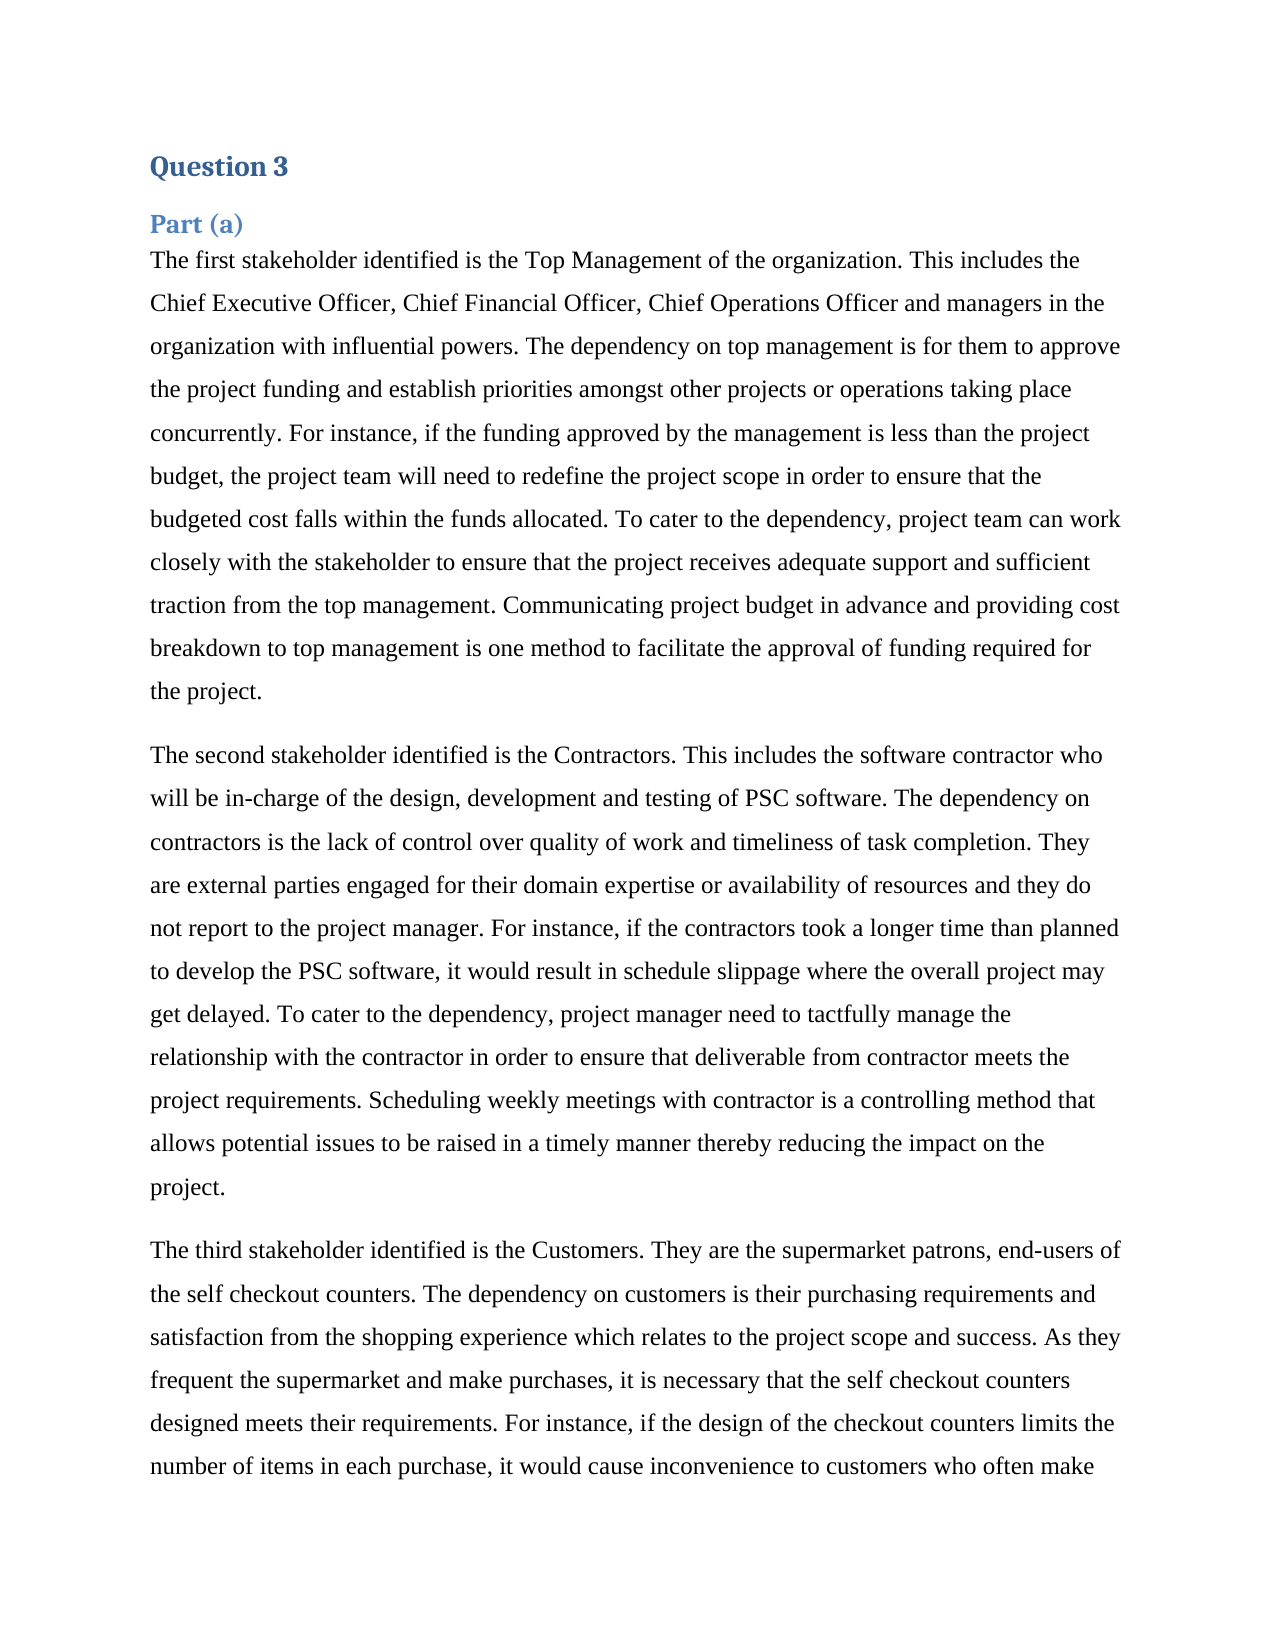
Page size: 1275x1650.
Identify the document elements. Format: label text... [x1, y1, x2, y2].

subtitle Part (a) [150, 209, 1125, 241]
text The first stakeholder identified is the Top Management of the organization. This includes the Chief Executive Officer, Chief Financial Officer, Chief Operations Officer and managers in the organization with influential powers. The dependency on top management is for them to approve the project funding and establish priorities amongst other projects or operations taking place concurrently. For instance, if the funding approved by the management is less than the project budget, the project team will need to redefine the project scope in order to ensure that the budgeted cost falls within the funds allocated. To cater to the dependency, project team can work closely with the stakeholder to ensure that the project receives adequate support and sufficient traction from the top management. Communicating project budget in advance and providing cost breakdown to top management is one method to facilitate the approval of funding required for the project. [150, 245, 1125, 705]
subtitle Question 3 [150, 150, 1125, 183]
text The second stakeholder identified is the Contractors. This includes the software contractor who will be in-charge of the design, development and testing of PSC software. The dependency on contractors is the lack of control over quality of work and timeliness of task completion. They are external parties engaged for their domain expertise or availability of resources and they do not report to the project manager. For instance, if the contractors took a longer time than planned to develop the PSC software, it would result in schedule slippage where the overall project may get delayed. To cater to the dependency, project manager need to tactfully manage the relationship with the contractor in order to ensure that deliverable from contractor meets the project requirements. Scheduling weekly meetings with contractor is a controlling method that allows potential issues to be raised in a timely manner thereby reducing the impact on the project. [150, 740, 1125, 1200]
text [150, 1236, 1125, 1480]
